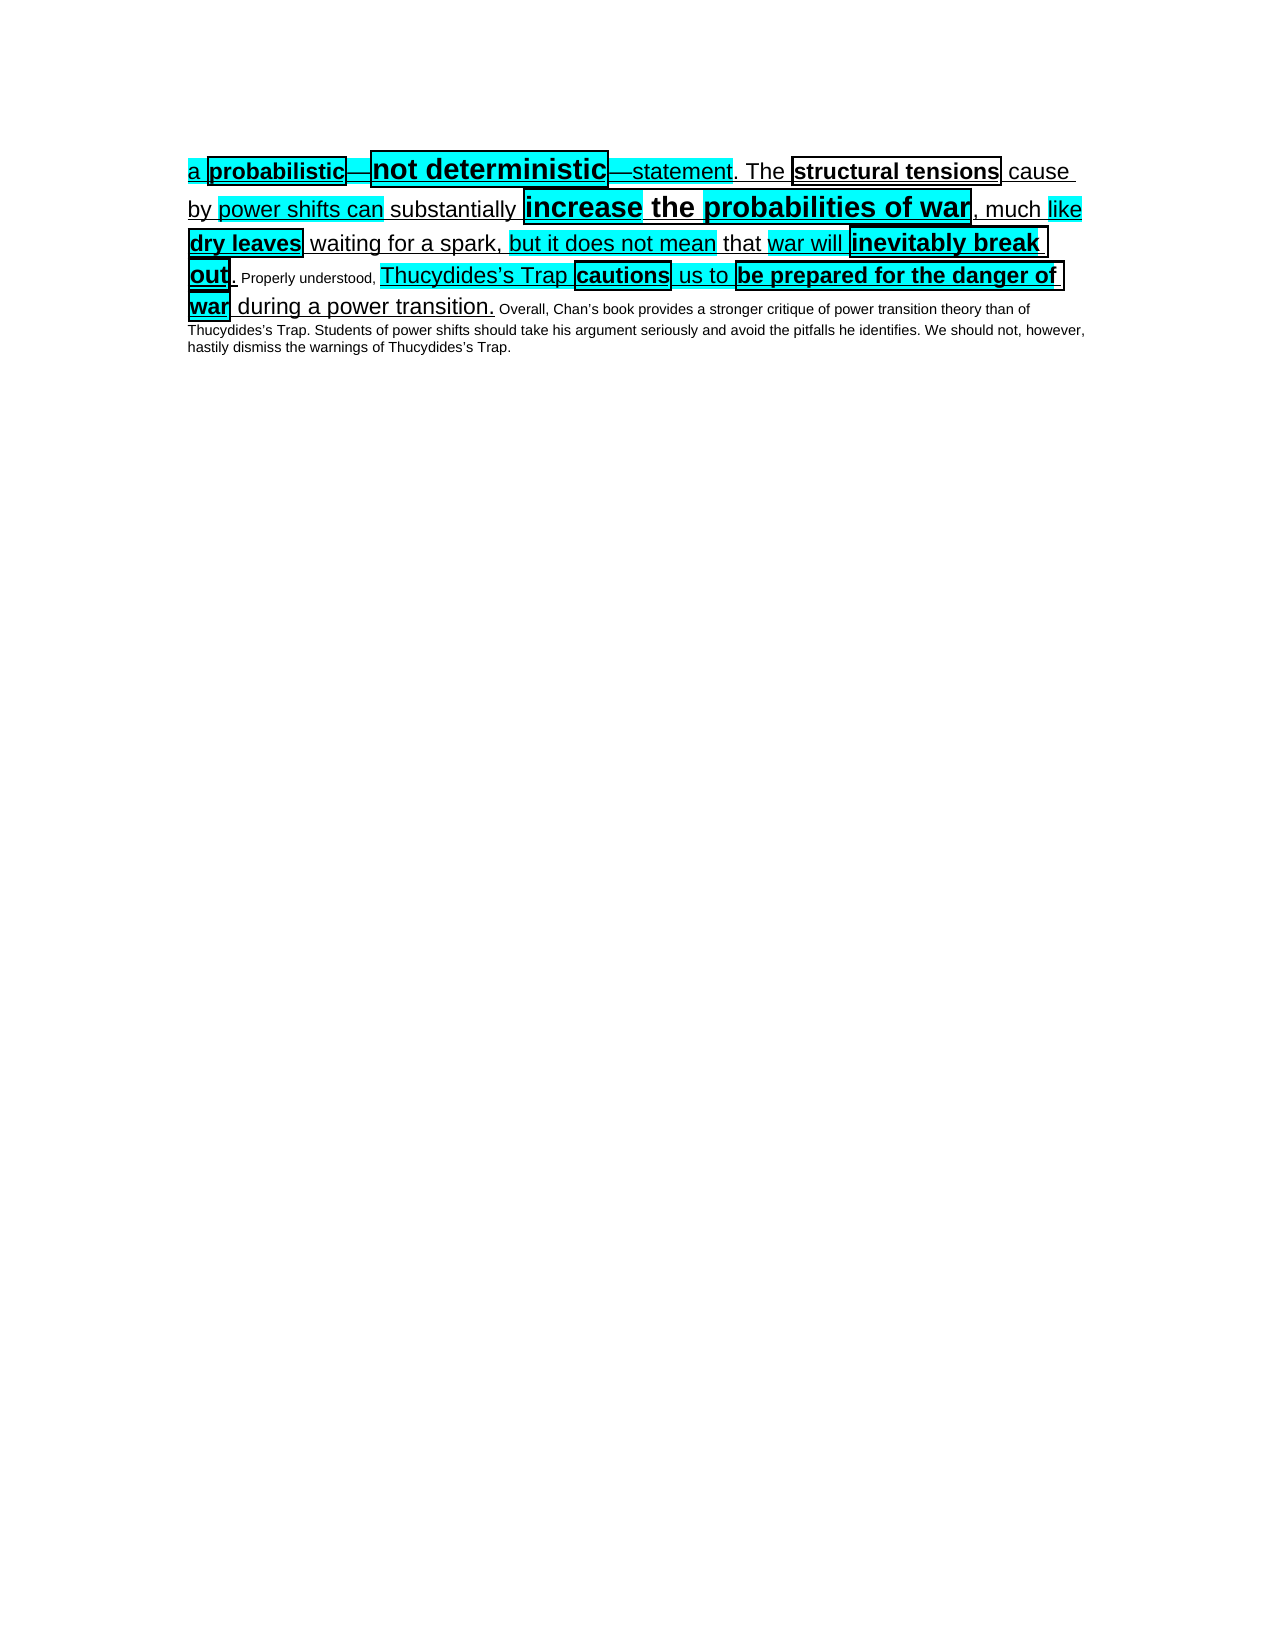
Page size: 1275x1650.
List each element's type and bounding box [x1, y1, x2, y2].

text [187, 150, 1087, 355]
